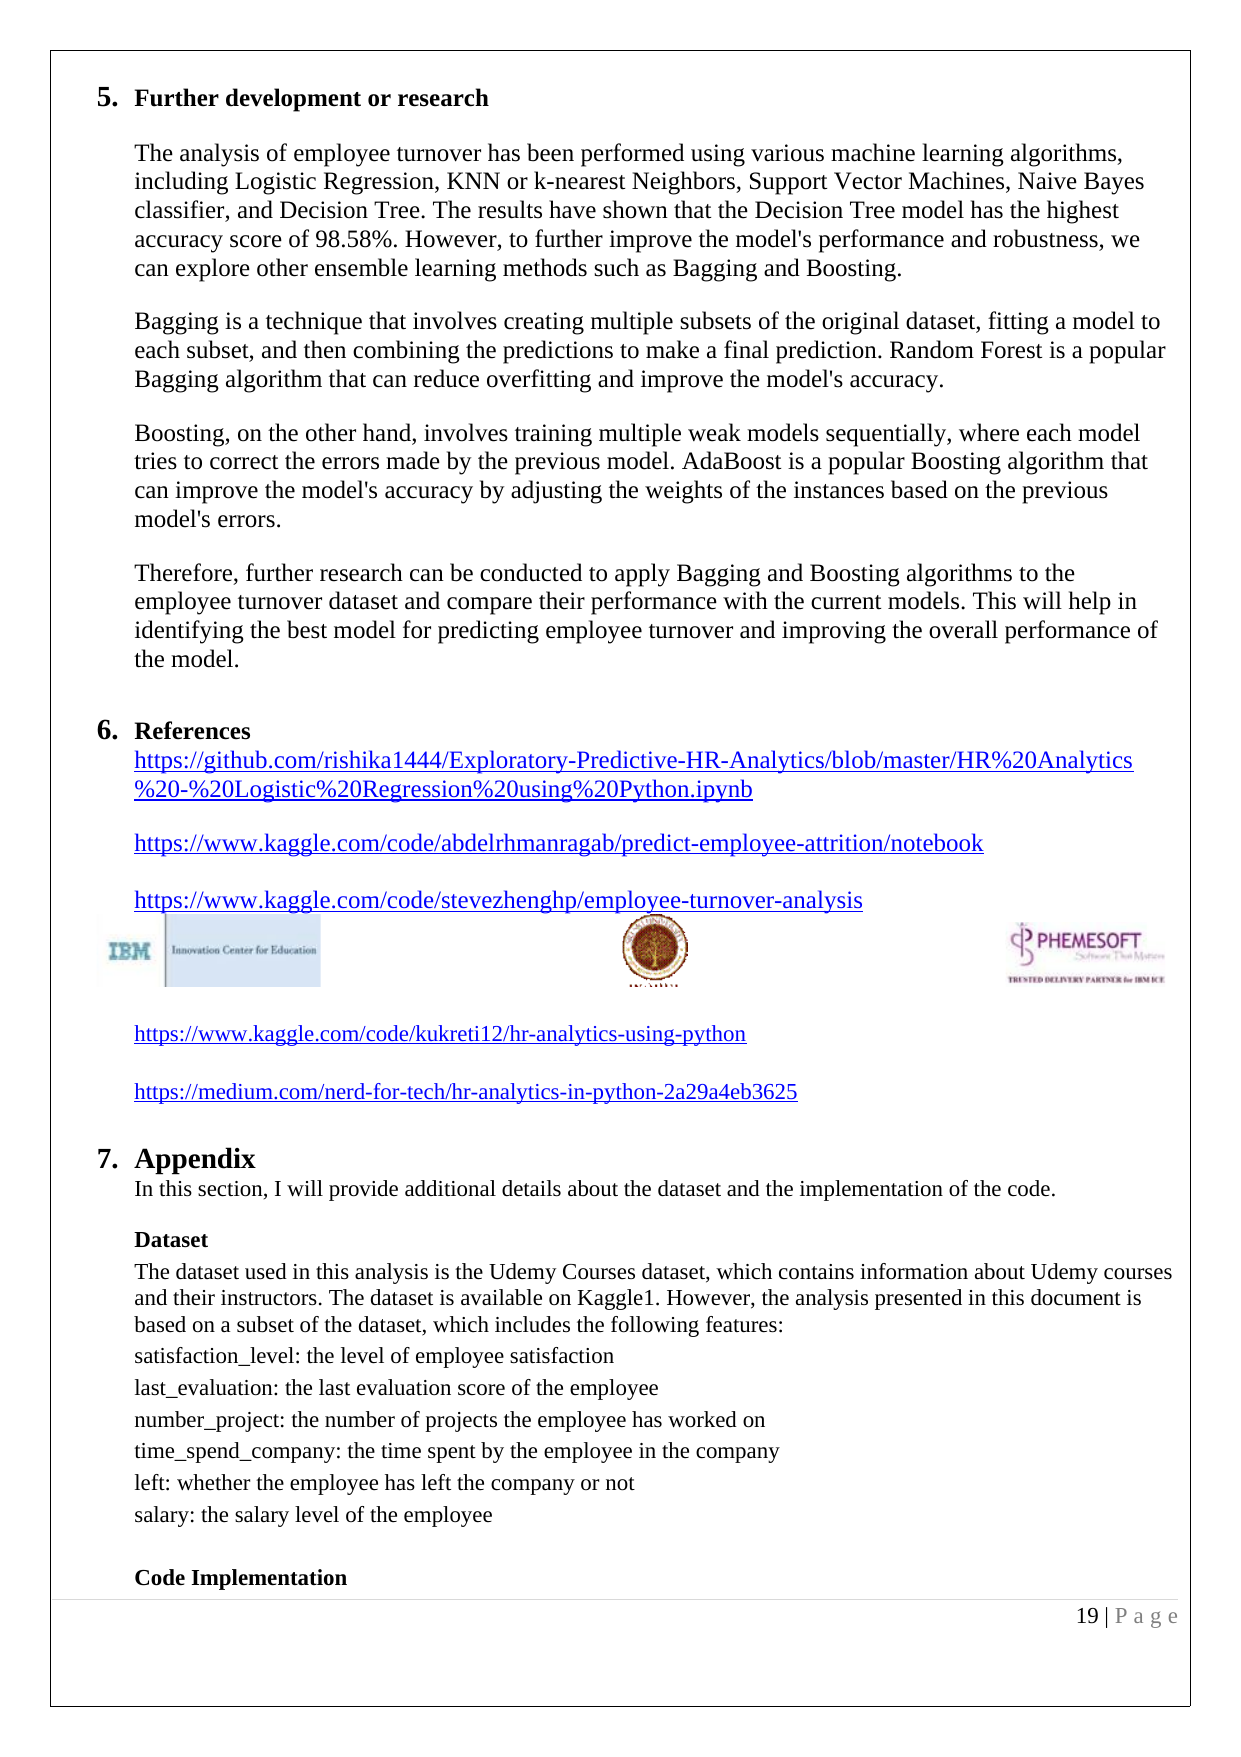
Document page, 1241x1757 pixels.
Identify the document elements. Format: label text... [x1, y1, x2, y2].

list left: whether the employee has left the company or not [134, 1469, 1178, 1495]
list satisfaction_level: the level of employee satisfaction [134, 1342, 1178, 1369]
list Bagging is a technique that involves creating multiple subsets of the original dataset, fitting a model to each subset, and then combining the predictions to make a final prediction. Random Forest is a popular Bagging algorithm that can reduce overfitting and improve the model's accuracy. [134, 306, 1178, 393]
list The dataset used in this analysis is the Udemy Courses dataset, which contains information about Udemy courses and their instructors. The dataset is available on Kaggle1. However, the analysis presented in this document is based on a subset of the dataset, which includes the following features: [134, 1258, 1178, 1337]
picture [622, 914, 688, 987]
list Appendix In this section, I will provide additional details about the dataset and the implementation of the code. [97, 1141, 1178, 1201]
list last_evaluation: the last evaluation score of the employee [134, 1374, 1178, 1400]
list Dataset [134, 1226, 1178, 1253]
list https://www.kaggle.com/code/kukreti12/hr-analytics-using-python [134, 1020, 1178, 1073]
list time_spend_company: the time spent by the employee in the company [134, 1437, 1178, 1464]
list https://www.kaggle.com/code/abdelrhmanragab/predict-employee-attrition/notebook https://www.kaggle.com/code/stevezhenghp/employee-turnover-analysis [134, 828, 1178, 914]
list https://medium.com/nerd-for-tech/hr-analytics-in-python-2a29a4eb3625 [134, 1078, 1178, 1104]
list The analysis of employee turnover has been performed using various machine learning algorithms, including Logistic Regression, KNN or k-nearest Neighbors, Support Vector Machines, Naive Bayes classifier, and Decision Tree. The results have shown that the Decision Tree model has the highest accuracy score of 98.58%. However, to further improve the model's performance and robustness, we can explore other ensemble learning methods such as Bagging and Boosting. [134, 138, 1178, 281]
list Therefore, further research can be conducted to apply Bagging and Boosting algorithms to the employee turnover dataset and compare their performance with the current models. This will help in identifying the best model for predicting employee turnover and improving the overall performance of the model. [134, 558, 1178, 673]
list References https://github.com/rishika1444/Exploratory-Predictive-HR-Analytics/blob/master/HR%20Analytics%20-%20Logistic%20Regression%20using%20Python.ipynb [97, 712, 1178, 803]
picture [1005, 922, 1166, 987]
list Further development or research [97, 79, 1178, 113]
list Code Implementation [134, 1564, 1178, 1590]
list number_project: the number of projects the employee has worked on [134, 1406, 1178, 1432]
picture [96, 914, 321, 987]
list Boosting, on the other hand, involves training multiple weak models sequentially, where each model tries to correct the errors made by the previous model. AdaBoost is a popular Boosting algorithm that can improve the model's accuracy by adjusting the weights of the instances based on the previous model's errors. [134, 418, 1178, 533]
list salary: the salary level of the employee [134, 1501, 1178, 1527]
